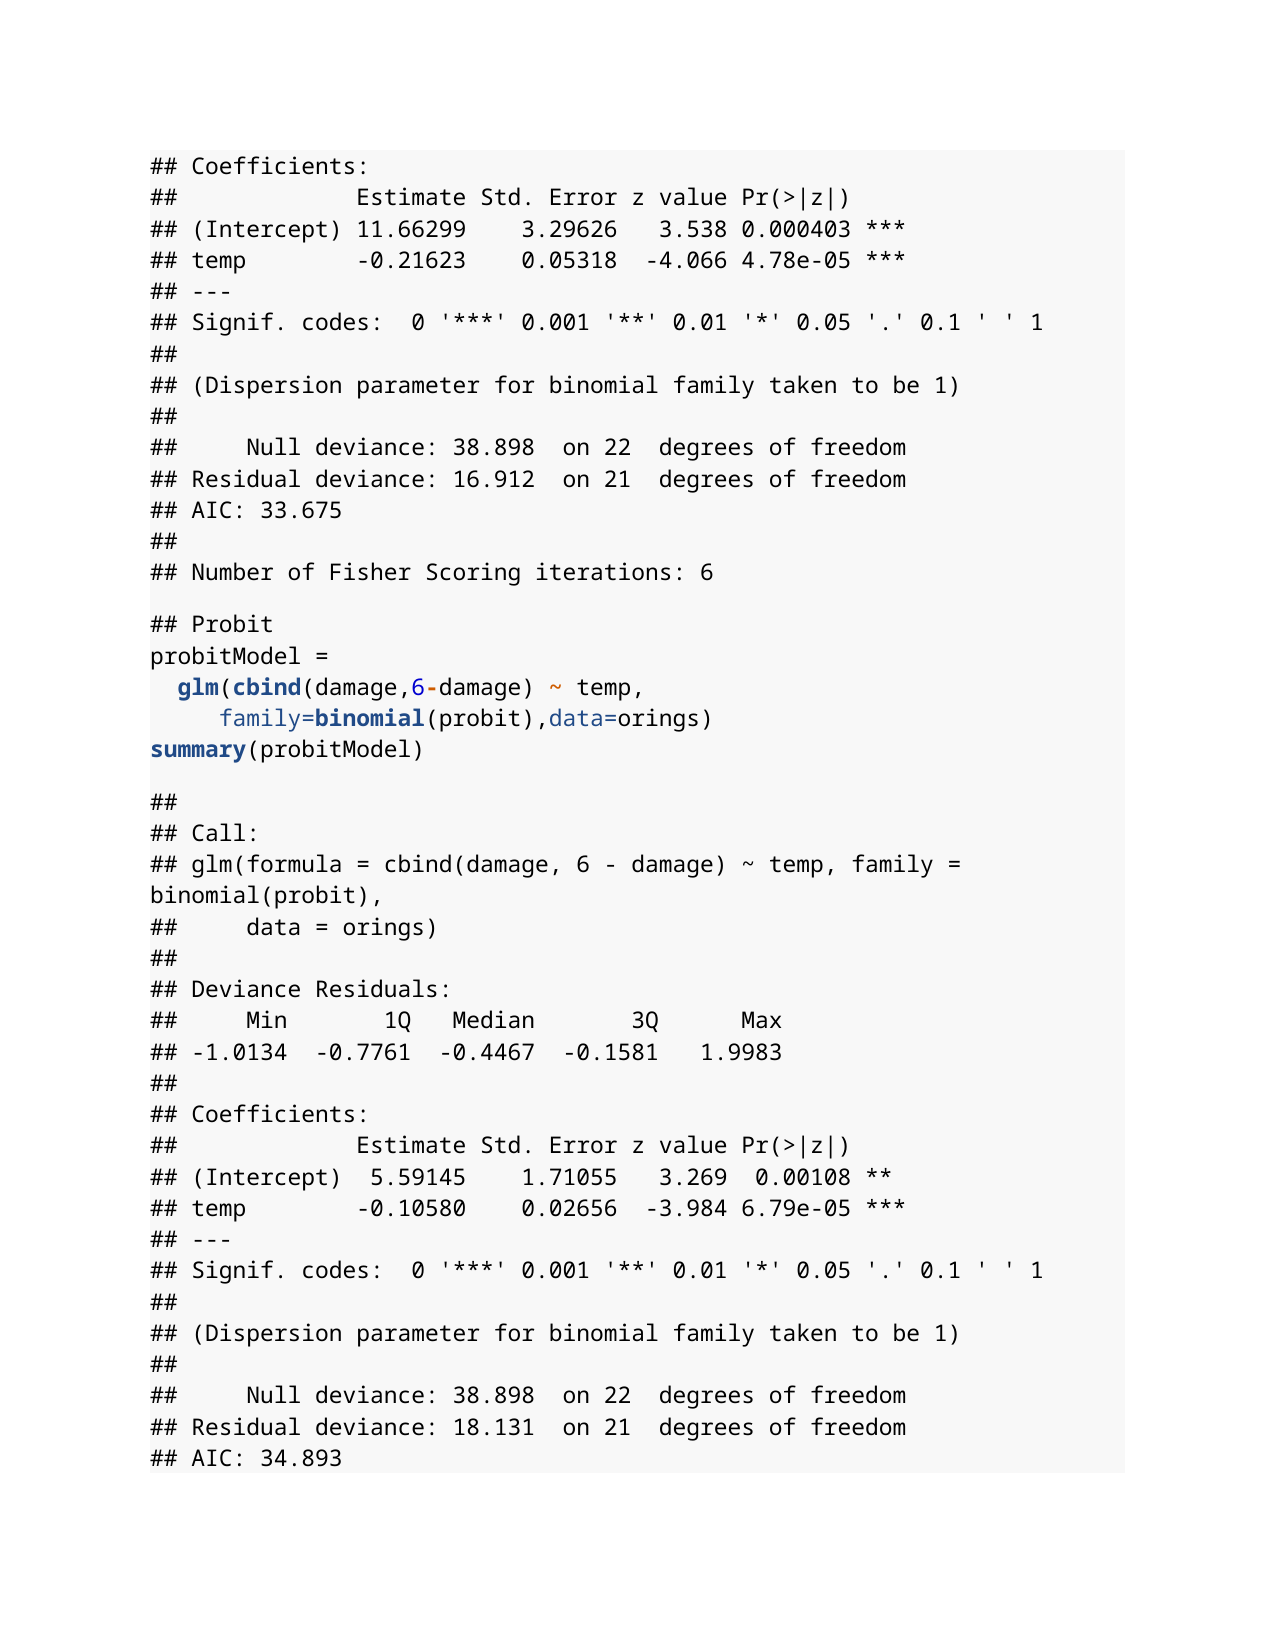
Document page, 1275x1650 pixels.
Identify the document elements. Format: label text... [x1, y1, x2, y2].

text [150, 150, 1125, 587]
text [150, 785, 1125, 1473]
text ## Probit probitModel = glm(cbind(damage,6-damage) ~ temp, family=binomial(probit),data=orings) summary(probitModel) [150, 608, 1125, 764]
